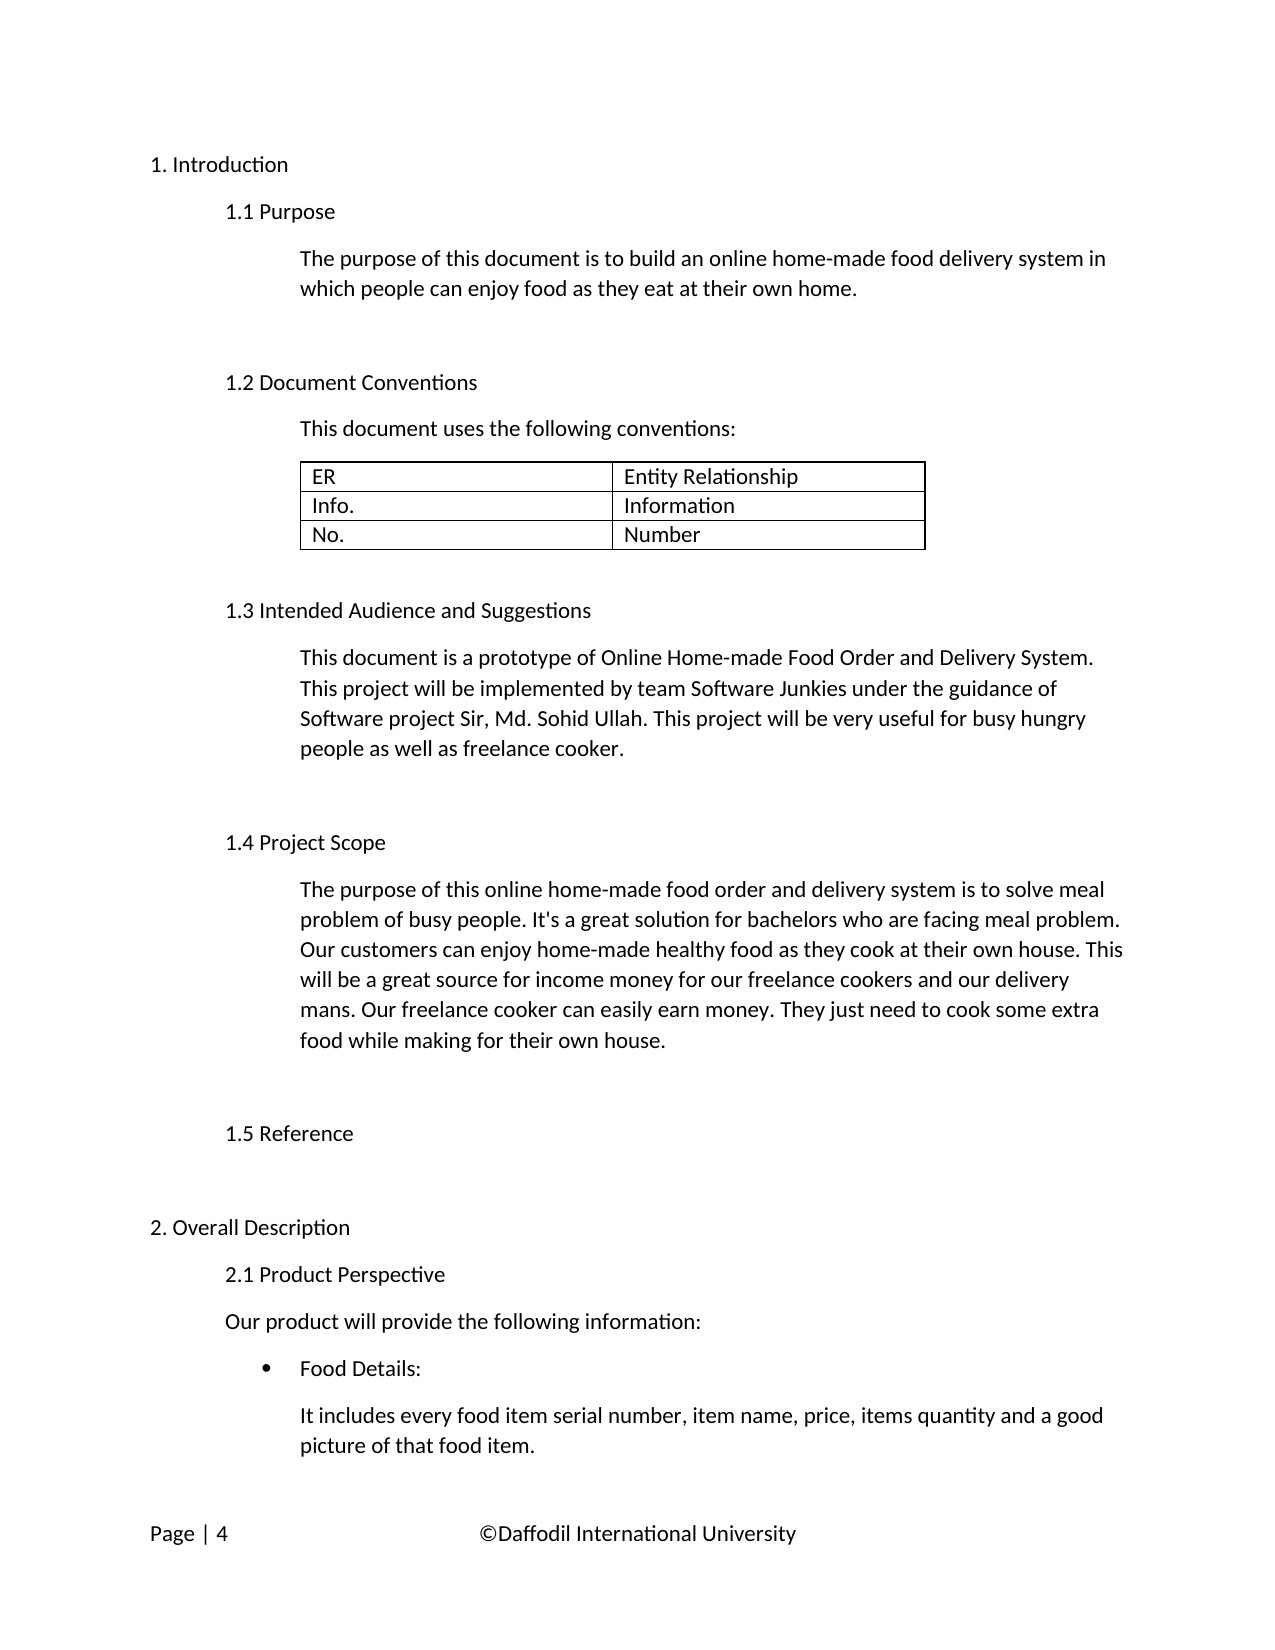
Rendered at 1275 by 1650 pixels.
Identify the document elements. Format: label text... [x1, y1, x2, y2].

list Food Details: [262, 1354, 1125, 1382]
text The purpose of this online home-made food order and delivery system is to solve meal problem of busy people. It's a great solution for bachelors who are facing meal problem. Our customers can enjoy home-made healthy food as they cook at their own house. This will be a great source for income money for our freelance cookers and our delivery mans. Our freelance cooker can easily earn money. They just need to cook some extra food while making for their own house. [300, 875, 1125, 1054]
table_header ER [301, 463, 612, 491]
text This document uses the following conventions: [300, 414, 1125, 443]
text 1. Introduction [150, 150, 1125, 178]
text It includes every food item serial number, item name, price, items quantity and a good picture of that food item. [300, 1401, 1125, 1459]
text 1.3 Intended Audience and Suggestions [150, 597, 1125, 624]
text Our product will provide the following information: [187, 1307, 1125, 1335]
text 1.5 Reference [150, 1119, 1125, 1147]
text 1.4 Project Scope [150, 828, 1125, 856]
table_cell No. [301, 521, 612, 549]
text 2. Overall Description [150, 1213, 1125, 1241]
table_cell Info. [301, 492, 612, 519]
text 1.1 Purpose [150, 197, 1125, 225]
text 1.2 Document Conventions [150, 368, 1125, 396]
text 2.1 Product Perspective [150, 1260, 1125, 1288]
table_cell Information [613, 492, 924, 519]
table_header Entity Relationship [613, 463, 924, 491]
text The purpose of this document is to build an online home-made food delivery system in which people can enjoy food as they eat at their own home. [300, 244, 1125, 302]
table_cell Number [613, 521, 924, 549]
text This document is a prototype of Online Home-made Food Order and Delivery System. This project will be implemented by team Software Junkies under the guidance of Software project Sir, Md. Sohid Ullah. This project will be very useful for busy hungry people as well as freelance cooker. [300, 643, 1125, 762]
